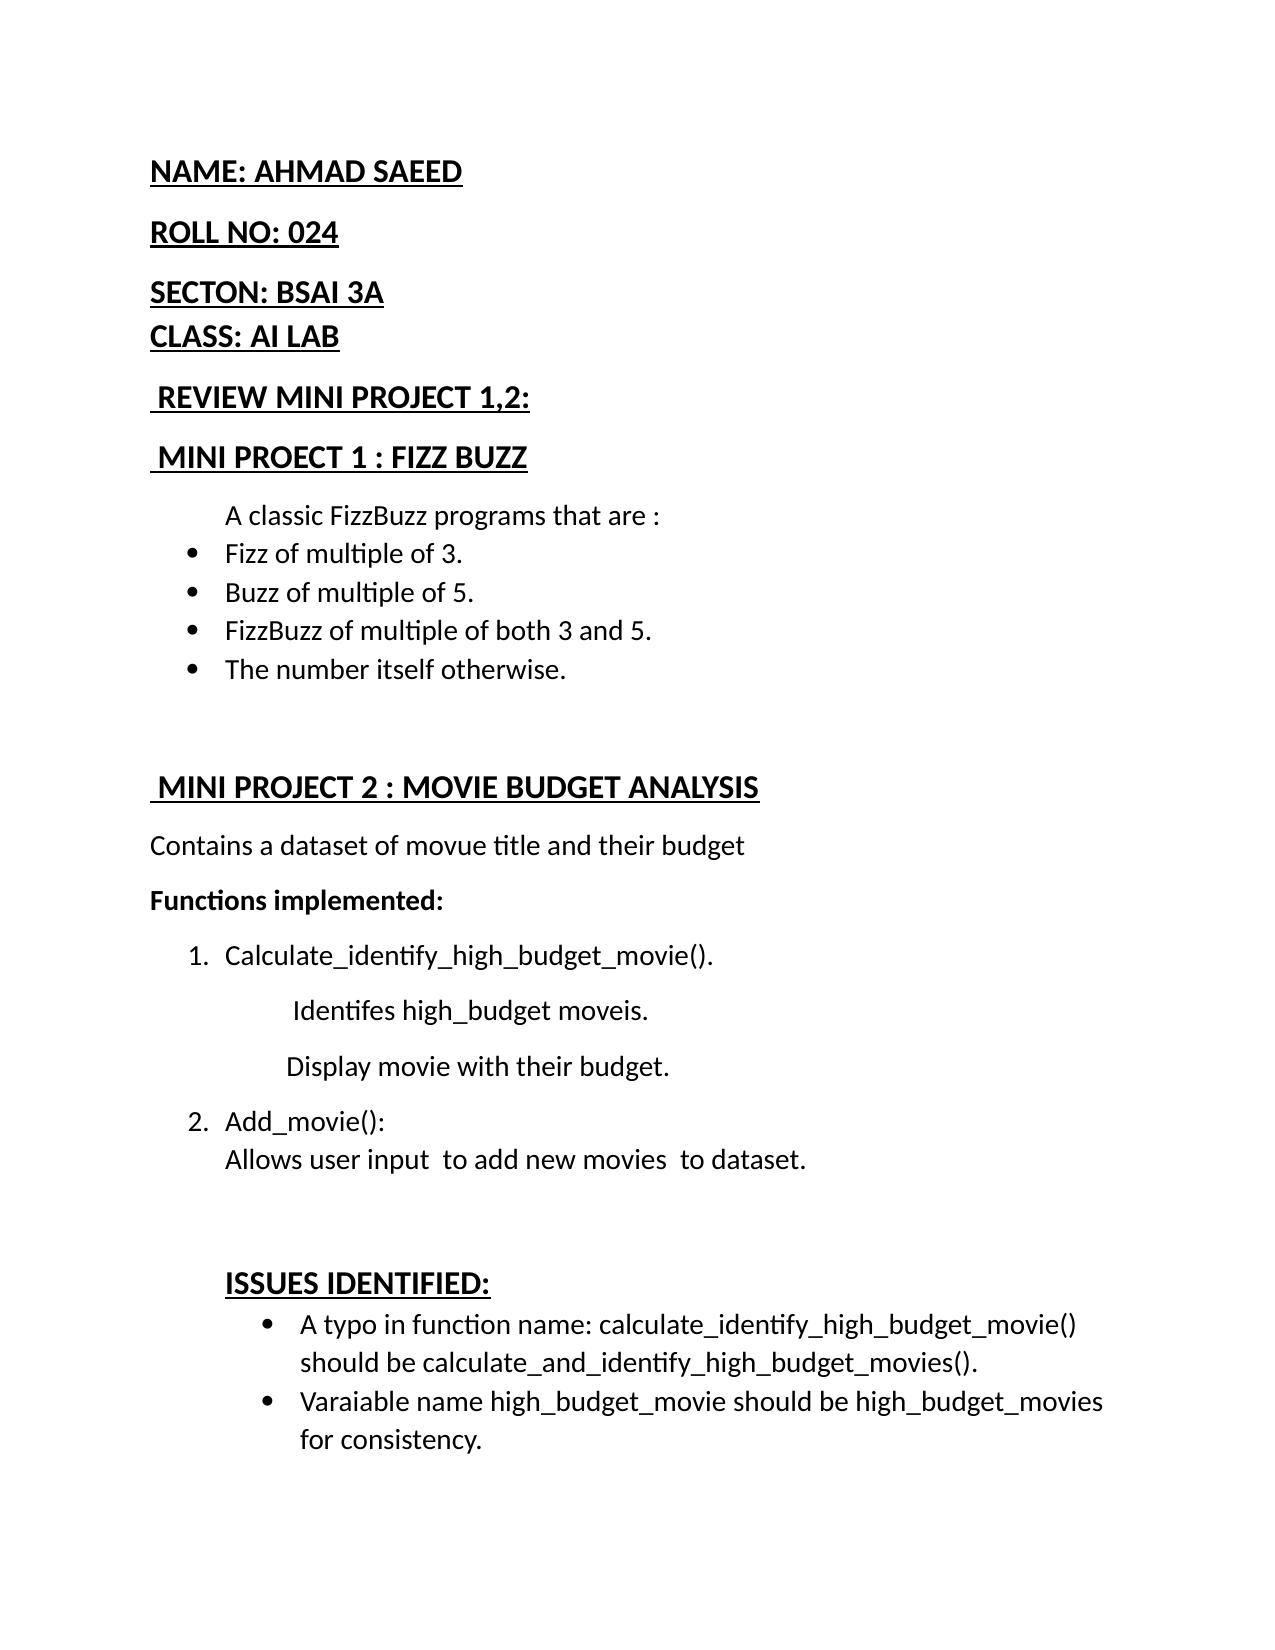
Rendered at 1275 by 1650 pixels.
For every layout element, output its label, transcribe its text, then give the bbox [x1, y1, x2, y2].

list FizzBuzz of multiple of both 3 and 5. [187, 612, 1125, 648]
list Buzz of multiple of 5. [187, 574, 1125, 609]
text Functions implemented: [150, 882, 1125, 918]
text MINI PROECT 1 : FIZZ BUZZ [150, 436, 1125, 477]
list The number itself otherwise. [187, 651, 1125, 686]
text Contains a dataset of movue title and their budget [150, 827, 1125, 863]
text NAME: AHMAD SAEED [150, 150, 1125, 191]
text Display movie with their budget. [187, 1048, 1125, 1083]
list A classic FizzBuzz programs that are : [225, 497, 1125, 533]
list A typo in function name: calculate_identify_high_budget_movie() should be calculate_and_identify_high_budget_movies(). [262, 1306, 1125, 1380]
list Fizz of multiple of 3. [187, 536, 1125, 571]
text MINI PROJECT 2 : MOVIE BUDGET ANALYSIS [150, 767, 1125, 807]
list ISSUES IDENTIFIED: [225, 1262, 1125, 1303]
text ROLL NO: 024 [150, 211, 1125, 251]
list Add_movie(): [187, 1103, 1125, 1138]
list Allows user input to add new movies to dataset. [225, 1141, 1125, 1177]
text Identifes high_budget moveis. [187, 992, 1125, 1028]
list Calculate_identify_high_budget_movie(). [187, 937, 1125, 973]
list Varaiable name high_budget_movie should be high_budget_movies for consistency. [262, 1383, 1125, 1457]
text SECTON: BSAI 3A CLASS: AI LAB [150, 271, 1125, 356]
text REVIEW MINI PROJECT 1,2: [150, 376, 1125, 417]
